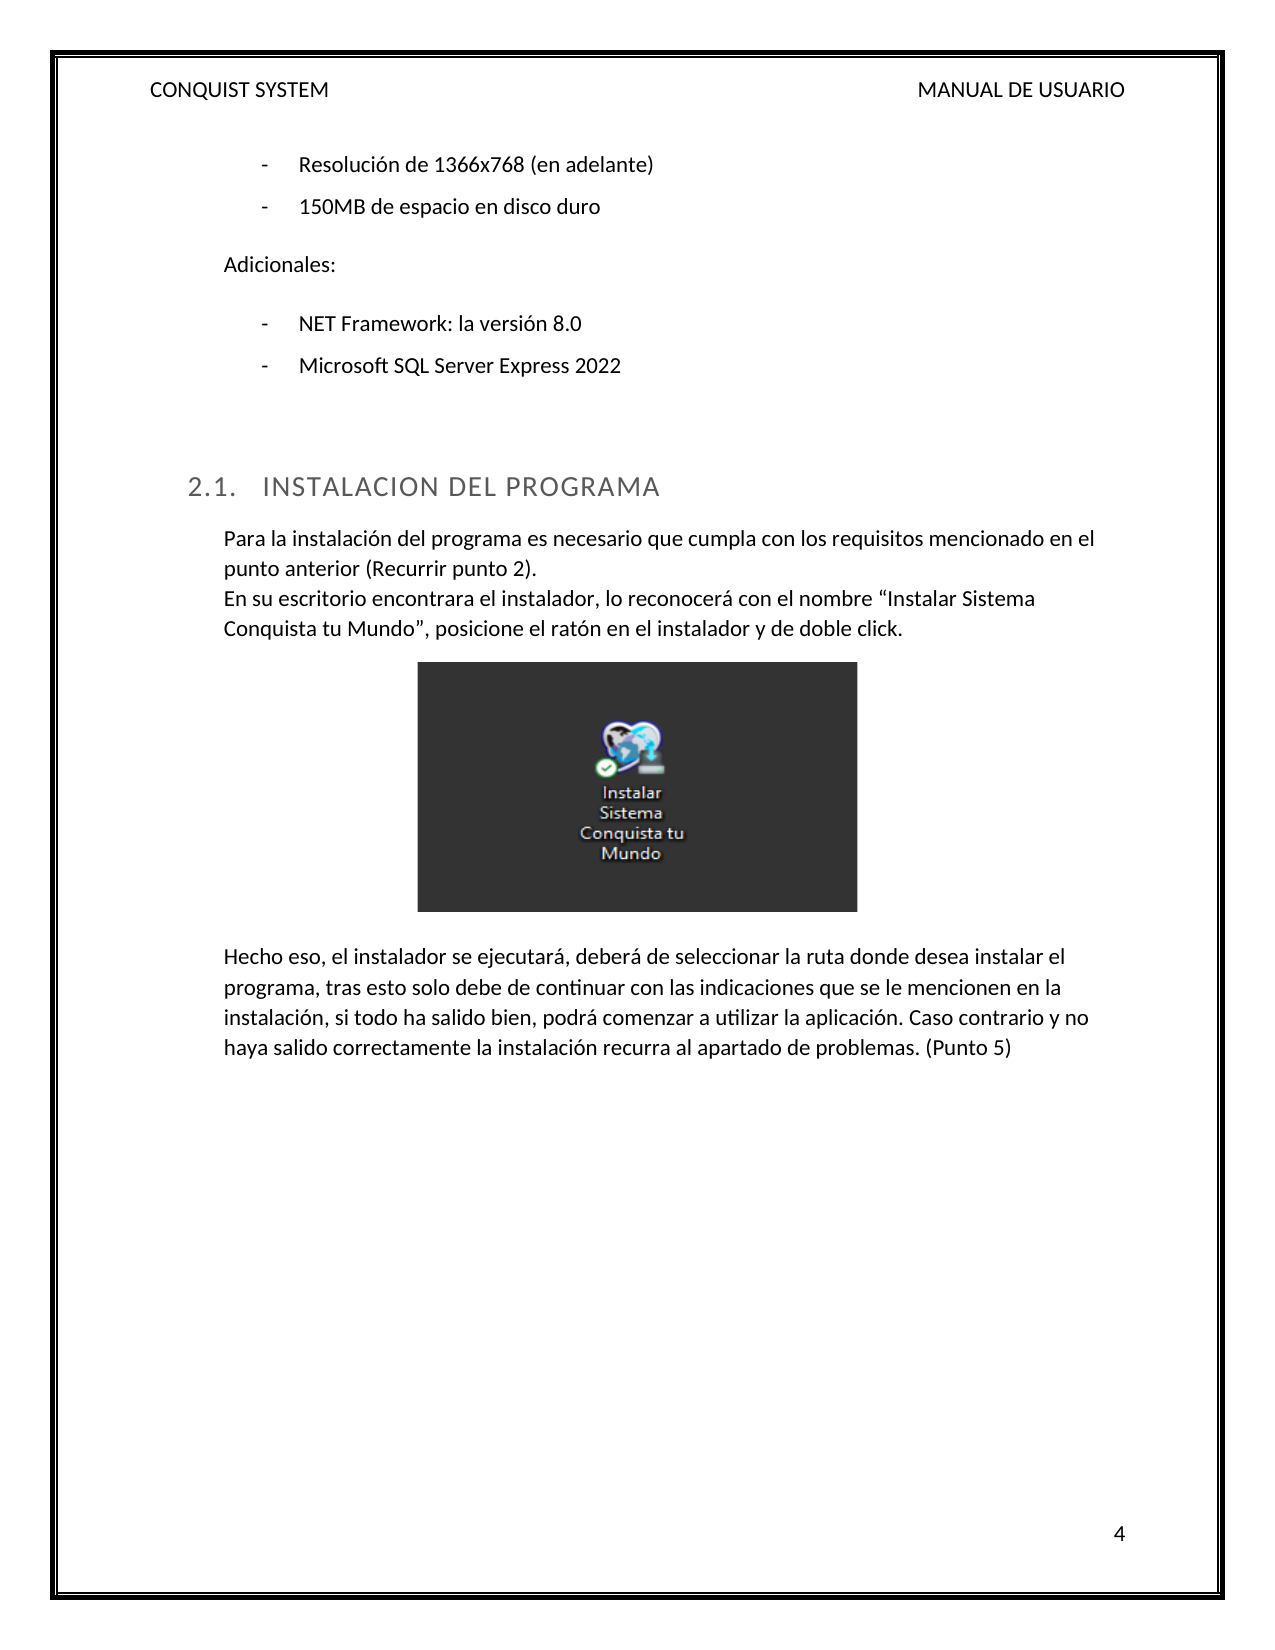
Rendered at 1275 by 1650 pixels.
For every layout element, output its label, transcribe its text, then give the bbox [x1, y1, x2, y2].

text Para la instalación del programa es necesario que cumpla con los requisitos mencionado en el punto anterior (Recurrir punto 2). En su escritorio encontrara el instalador, lo reconocerá con el nombre “Instalar Sistema Conquista tu Mundo”, posicione el ratón en el instalador y de doble click. [224, 524, 1125, 642]
list 150MB de espacio en disco duro [261, 192, 1125, 220]
subtitle INSTALACION DEL PROGRAMA [187, 468, 1125, 504]
list Resolución de 1366x768 (en adelante) [261, 150, 1125, 178]
list Microsoft SQL Server Express 2022 [261, 351, 1125, 379]
text Adicionales: [150, 251, 1125, 279]
list NET Framework: la versión 8.0 [261, 309, 1125, 337]
text Hecho eso, el instalador se ejecutará, deberá de seleccionar la ruta donde desea instalar el programa, tras esto solo debe de continuar con las indicaciones que se le mencionen en la instalación, si todo ha salido bien, podrá comenzar a utilizar la aplicación. Caso contrario y no haya salido correctamente la instalación recurra al apartado de problemas. (Punto 5) [224, 942, 1125, 1061]
picture [417, 662, 858, 912]
